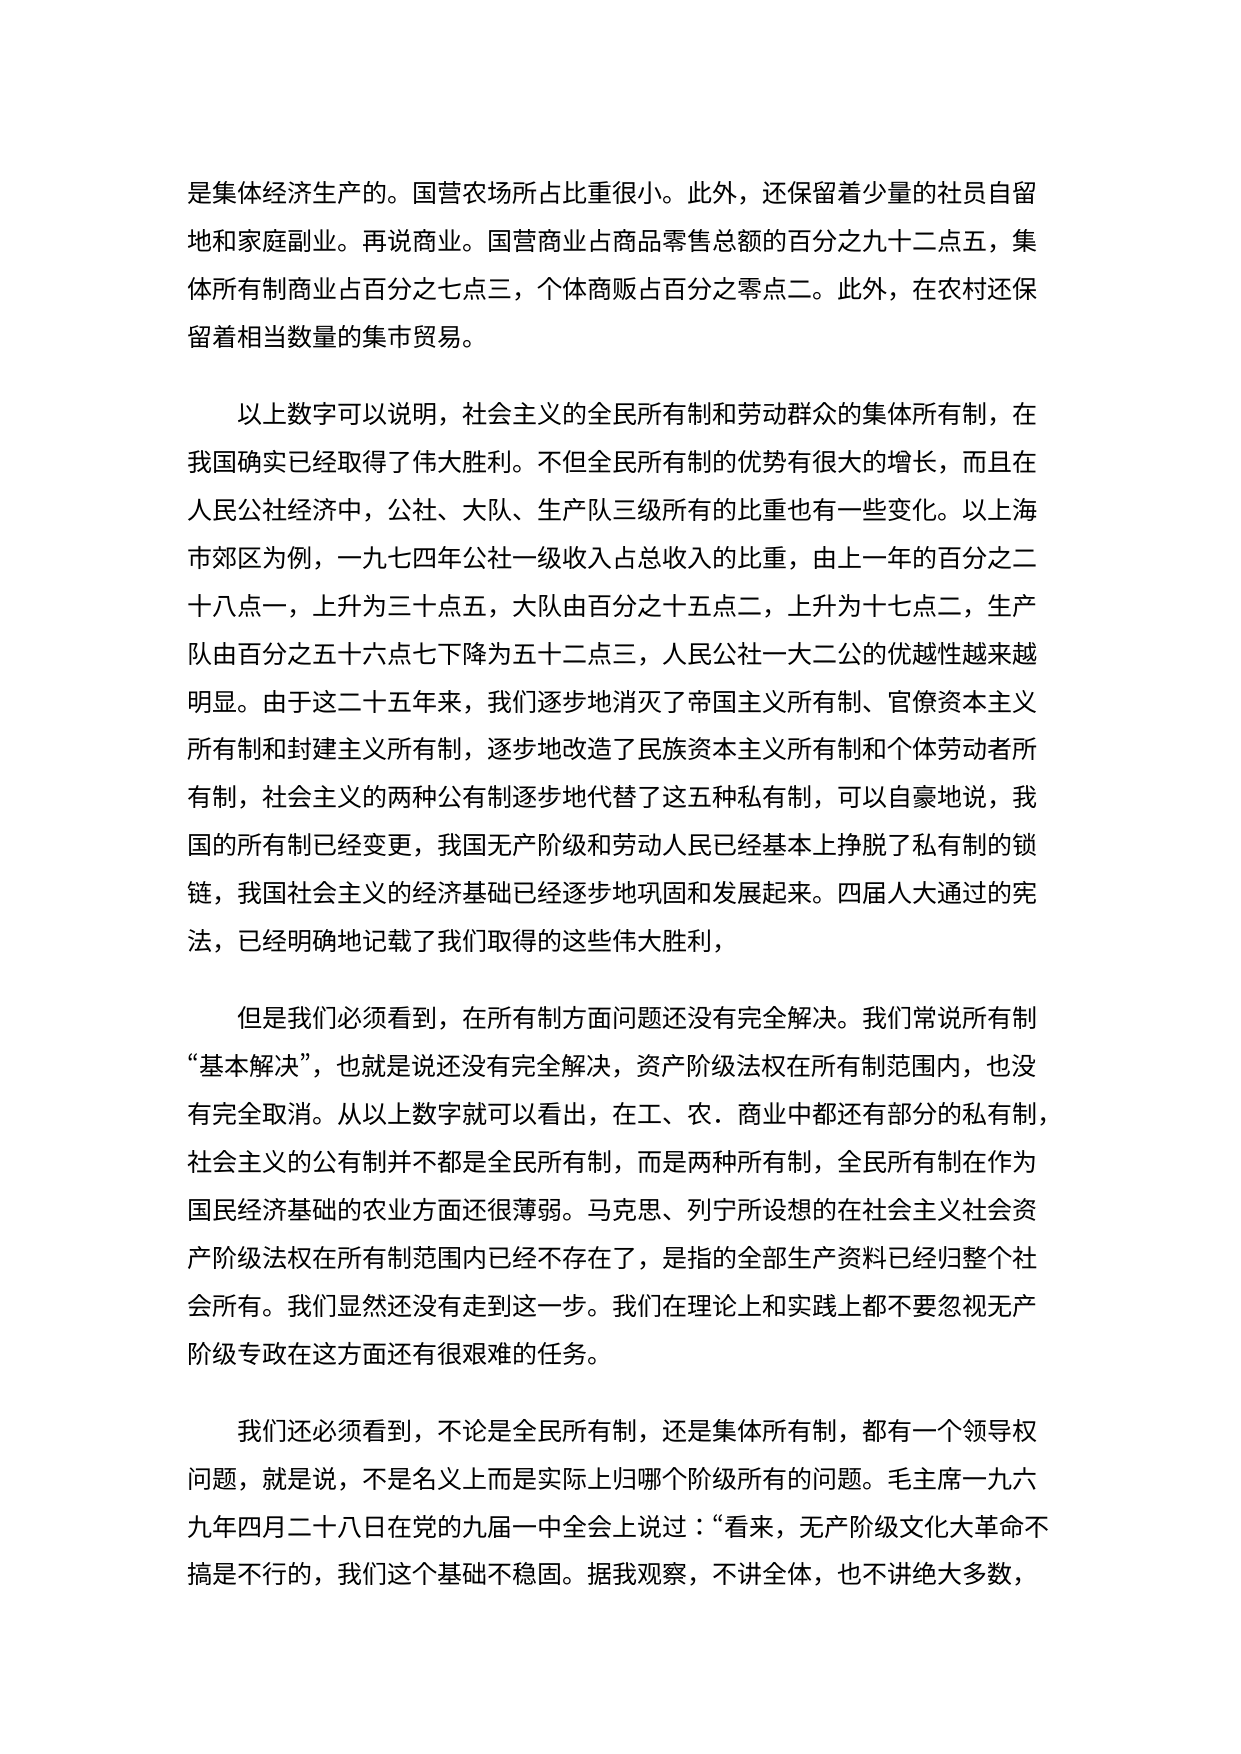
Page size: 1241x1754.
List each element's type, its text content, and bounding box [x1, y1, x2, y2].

text 以上数字可以说明，社会主义的全民所有制和劳动群众的集体所有制，在我国确实已经取得了伟大胜利。不但全民所有制的优势有很大的增长，而且在人民公社经济中，公社、大队、生产队三级所有的比重也有一些变化。以上海市郊区为例，一九七四年公社一级收入占总收入的比重，由上一年的百分之二十八点一，上升为三十点五，大队由百分之十五点二，上升为十七点二，生产队由百分之五十六点七下降为五十二点三，人民公社一大二公的优越性越来越明显。由于这二十五年来，我们逐步地消灭了帝国主义所有制、官僚资本主义所有制和封建主义所有制，逐步地改造了民族资本主义所有制和个体劳动者所有制，社会主义的两种公有制逐步地代替了这五种私有制，可以自豪地说，我国的所有制已经变更，我国无产阶级和劳动人民已经基本上挣脱了私有制的锁链，我国社会主义的经济基础已经逐步地巩固和发展起来。四届人大通过的宪法，已经明确地记载了我们取得的这些伟大胜利， [187, 383, 1053, 958]
text 但是我们必须看到，在所有制方面问题还没有完全解决。我们常说所有制“基本解决”，也就是说还没有完全解决，资产阶级法权在所有制范围内，也没有完全取消。从以上数字就可以看出，在工、农．商业中都还有部分的私有制，社会主义的公有制并不都是全民所有制，而是两种所有制，全民所有制在作为国民经济基础的农业方面还很薄弱。马克思、列宁所设想的在社会主义社会资产阶级法权在所有制范围内已经不存在了，是指的全部生产资料已经归整个社会所有。我们显然还没有走到这一步。我们在理论上和实践上都不要忽视无产阶级专政在这方面还有很艰难的任务。 [187, 987, 1053, 1370]
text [187, 1399, 1053, 1591]
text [187, 162, 1053, 354]
